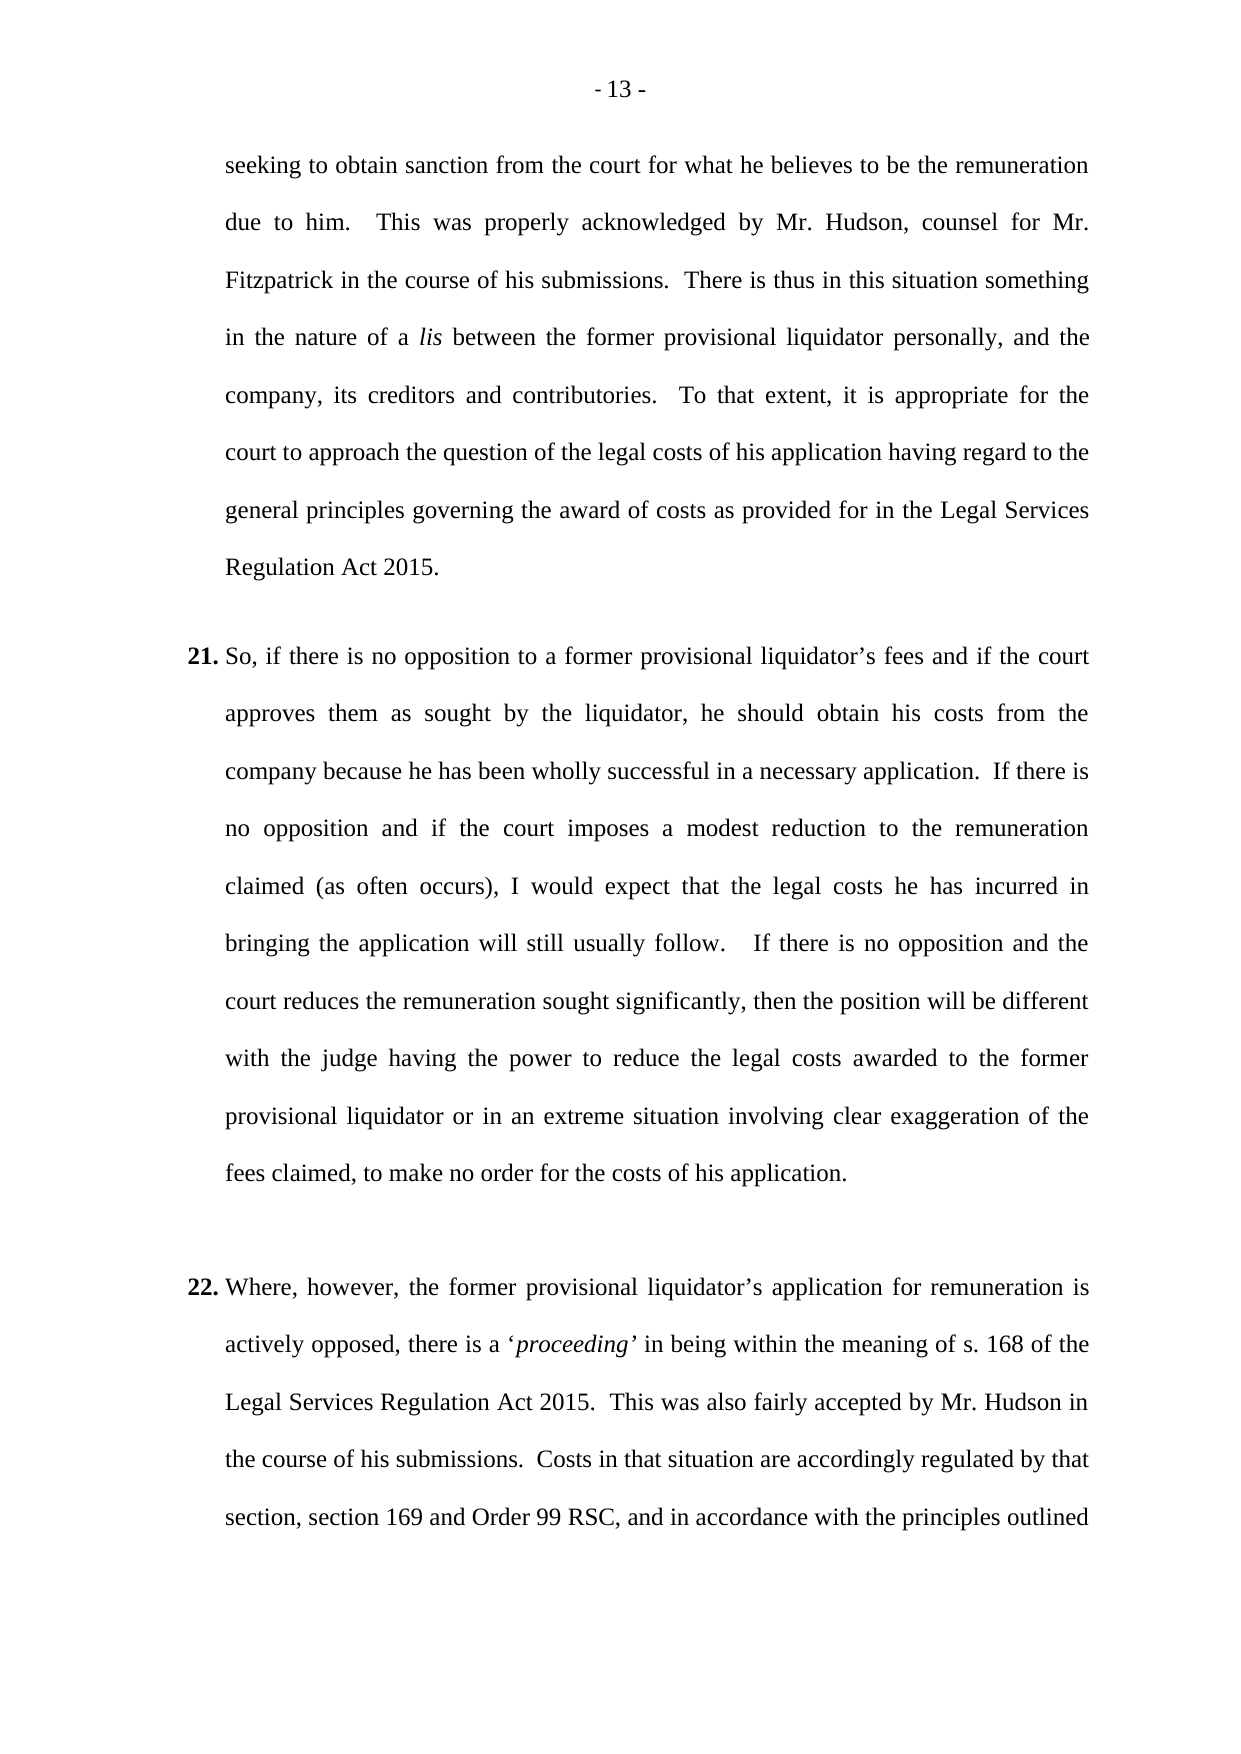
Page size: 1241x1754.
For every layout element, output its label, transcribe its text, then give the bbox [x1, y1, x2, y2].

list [187, 1272, 1090, 1531]
list So, if there is no opposition to a former provisional liquidator’s fees and if the court approves them as sought by the liquidator, he should obtain his costs from the company because he has been wholly successful in a necessary application. If there is no opposition and if the court imposes a modest reduction to the remuneration claimed (as often occurs), I would expect that the legal costs he has incurred in bringing the application will still usually follow. If there is no opposition and the court reduces the remuneration sought significantly, then the position will be different with the judge having the power to reduce the legal costs awarded to the former provisional liquidator or in an extreme situation involving clear exaggeration of the fees claimed, to make no order for the costs of his application. [187, 641, 1090, 1187]
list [187, 150, 1090, 581]
